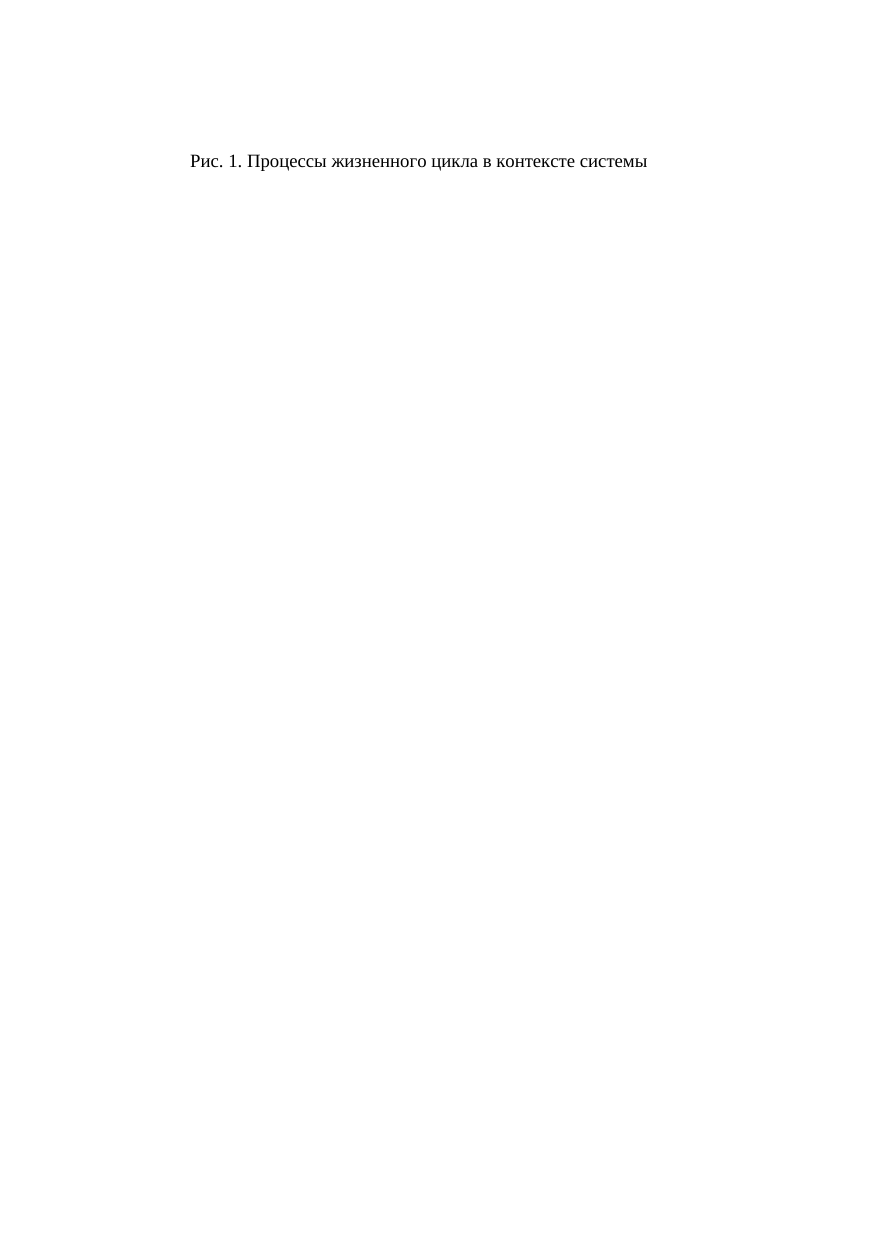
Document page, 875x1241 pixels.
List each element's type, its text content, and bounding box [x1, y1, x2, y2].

text Рис. 1. Процессы жизненного цикла в контексте системы [118, 150, 720, 172]
